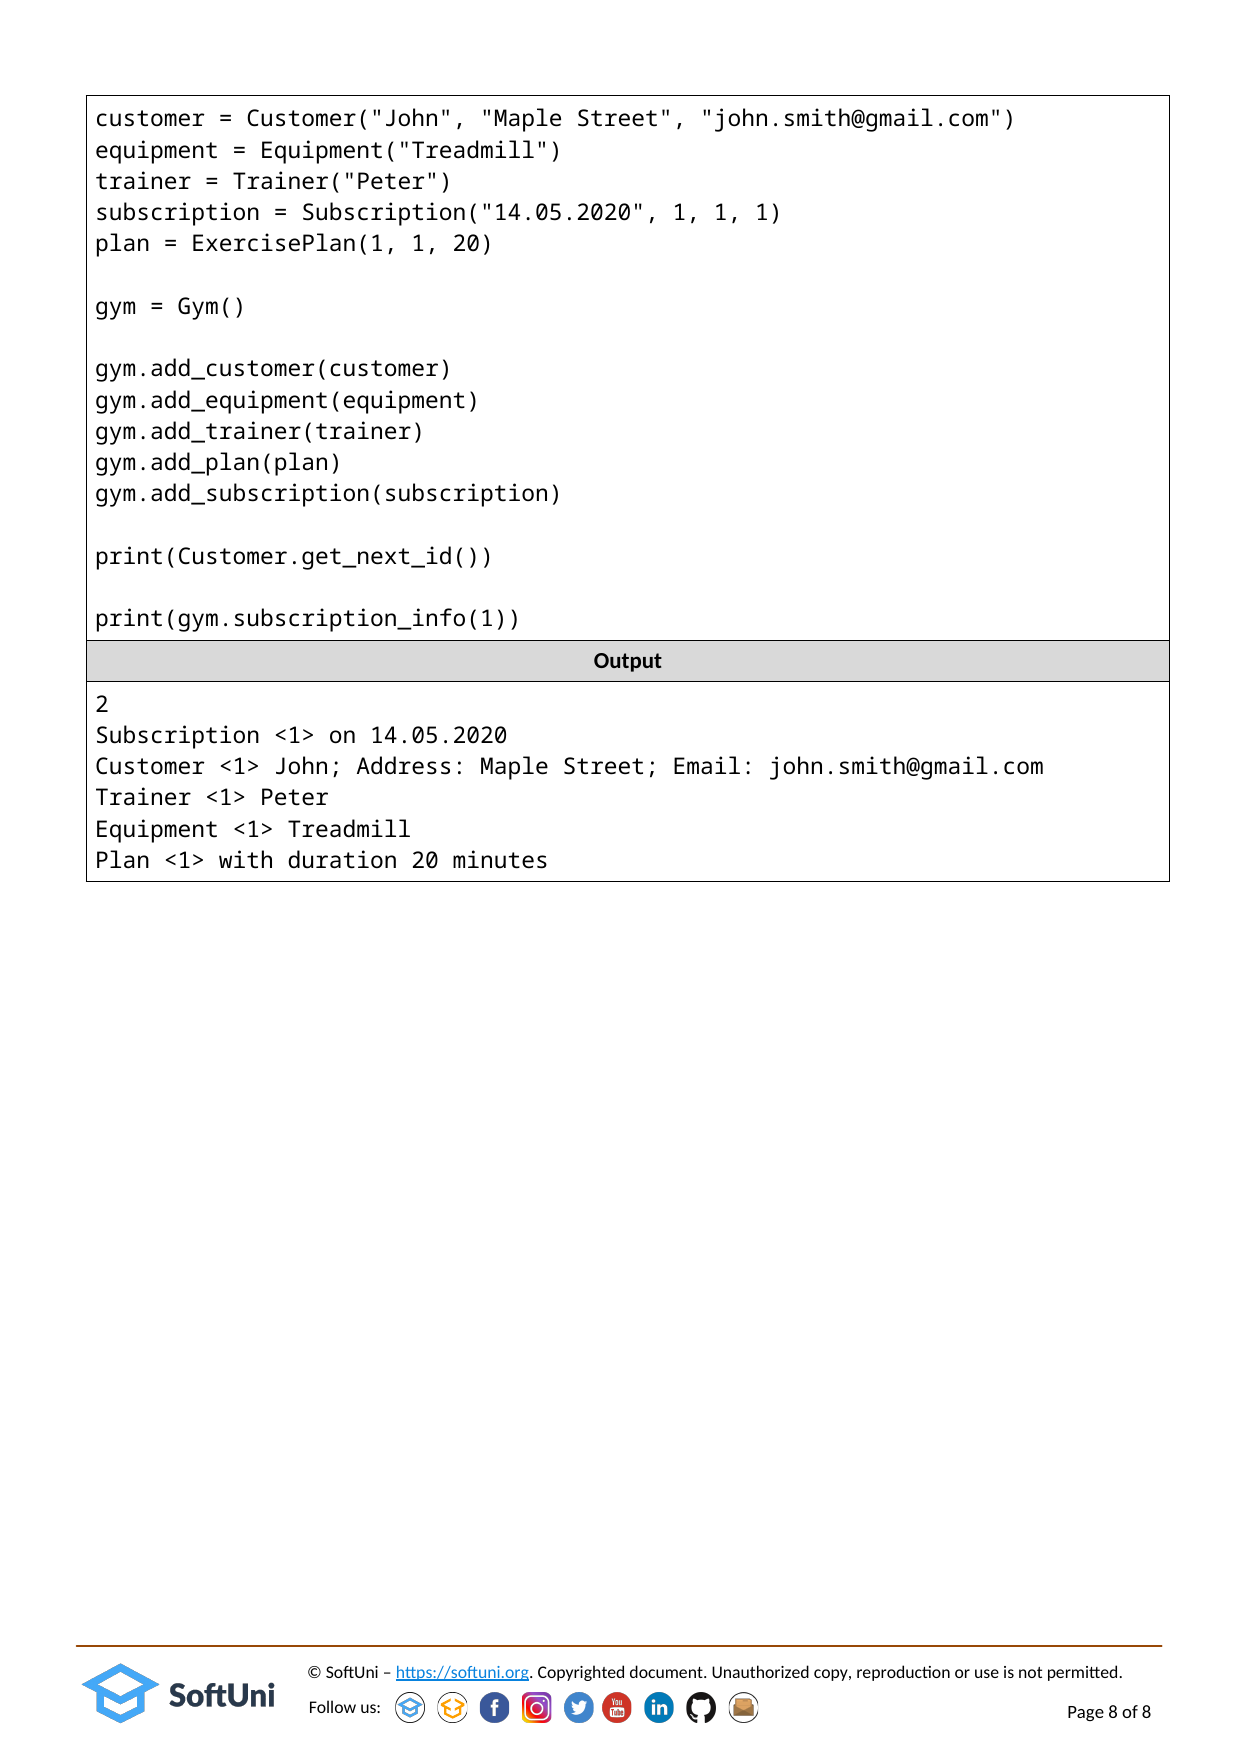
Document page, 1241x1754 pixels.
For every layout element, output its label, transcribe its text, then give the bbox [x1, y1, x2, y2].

picture [686, 1692, 716, 1723]
picture [644, 1692, 653, 1701]
picture [395, 1692, 425, 1723]
picture [658, 1705, 667, 1714]
table_cell 2 Subscription <1> on 14.05.2020 Customer <1> John; Address: Maple Street; Email: john.smith@gmail.com Trainer <1> Peter Equipment <1> Treadmill Plan <1> with duration 20 minutes [87, 682, 1169, 881]
picture [665, 1692, 674, 1701]
picture [728, 1692, 759, 1723]
picture [644, 1714, 653, 1723]
picture [564, 1692, 594, 1723]
picture [602, 1692, 632, 1723]
picture [522, 1692, 552, 1723]
picture [75, 1658, 281, 1729]
picture [665, 1714, 674, 1723]
picture [437, 1692, 468, 1723]
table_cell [87, 96, 1169, 639]
table_cell Output [87, 641, 1169, 681]
picture [479, 1692, 510, 1723]
